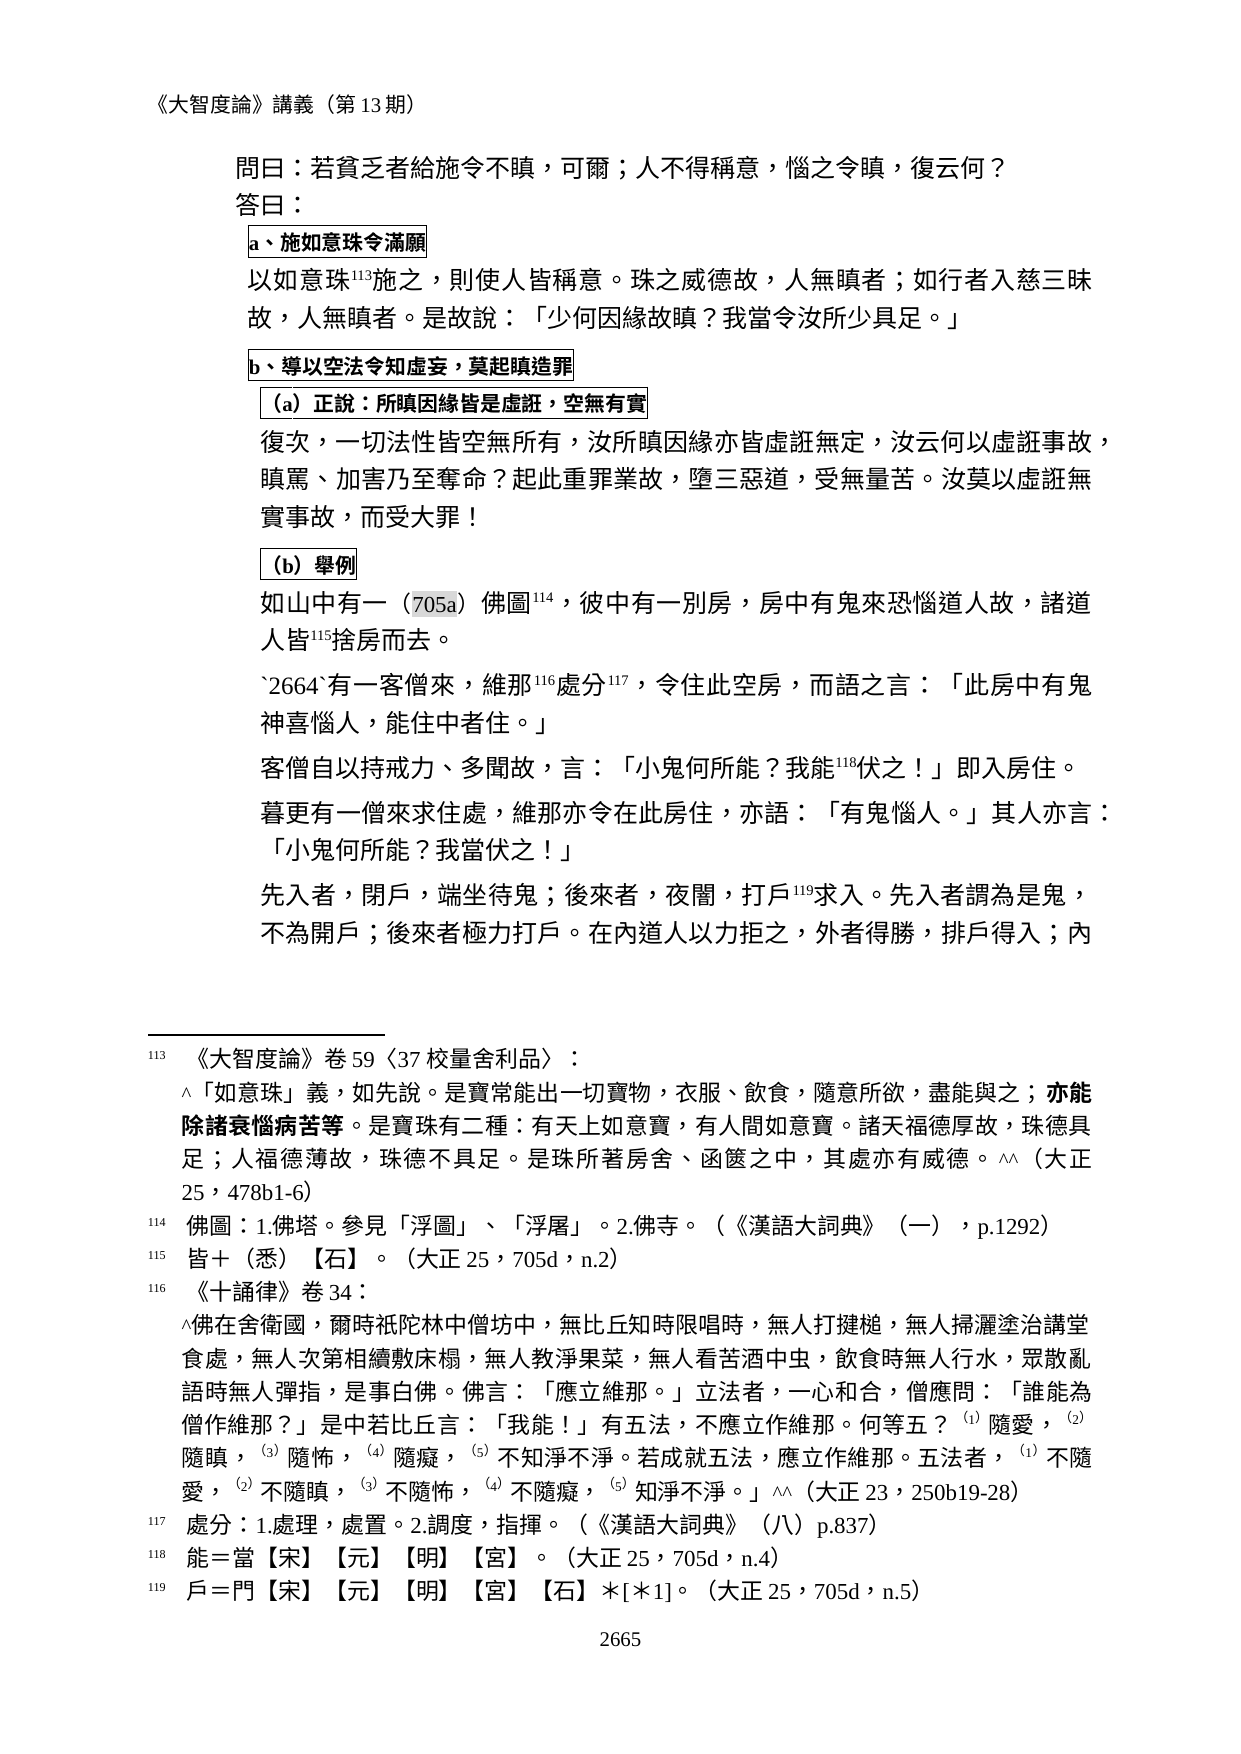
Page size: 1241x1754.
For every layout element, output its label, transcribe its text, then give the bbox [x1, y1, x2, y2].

text 先入者，閉戶，端坐待鬼；後來者，夜闇，打戶求入。先入者謂為是鬼，不為開戶；後來者極力打戶。在內道人以力拒之，外者得勝，排戶得入；內者打之，外者亦極力熟打。至明旦相見，乃是故舊同學，各相愧謝。 [260, 875, 1092, 950]
text （a）正說：所瞋因緣皆是虛誑，空無有實 [260, 384, 1092, 421]
text 暮更有一僧來求住處，維那亦令在此房住，亦語：「有鬼惱人。」其人亦言：「小鬼何所能？我當伏之！」 [260, 793, 1092, 868]
text 以如意珠施之，則使人皆稱意。珠之威德故，人無瞋者；如行者入慈三昧故，人無瞋者。是故說：「少何因緣故瞋？我當令汝所少具足。」 [248, 260, 1092, 335]
text 客僧自以持戒力、多聞故，言：「小鬼何所能？我能伏之！」即入房住。 [260, 748, 1092, 785]
text 如山中有一（705a）佛圖，彼中有一別房，房中有鬼來恐惱道人故，諸道人皆捨房而去。 [260, 583, 1092, 658]
text b、導以空法令知虛妄，莫起瞋造罪 [248, 346, 1092, 384]
text （b）舉例 [260, 545, 1092, 583]
text 問曰：若貧乏者給施令不瞋，可爾；人不得稱意，惱之令瞋，復云何？ [235, 148, 1092, 185]
text 答曰： [235, 185, 1092, 223]
text a、施如意珠令滿願 [248, 223, 1092, 260]
text `2664`有一客僧來，維那處分，令住此空房，而語之言：「此房中有鬼神喜惱人，能住中者住。」 [260, 665, 1092, 740]
text 復次，一切法性皆空無所有，汝所瞋因緣亦皆虛誑無定，汝云何以虛誑事故，瞋罵、加害乃至奪命？起此重罪業故，墮三惡道，受無量苦。汝莫以虛誑無實事故，而受大罪！ [260, 421, 1092, 534]
